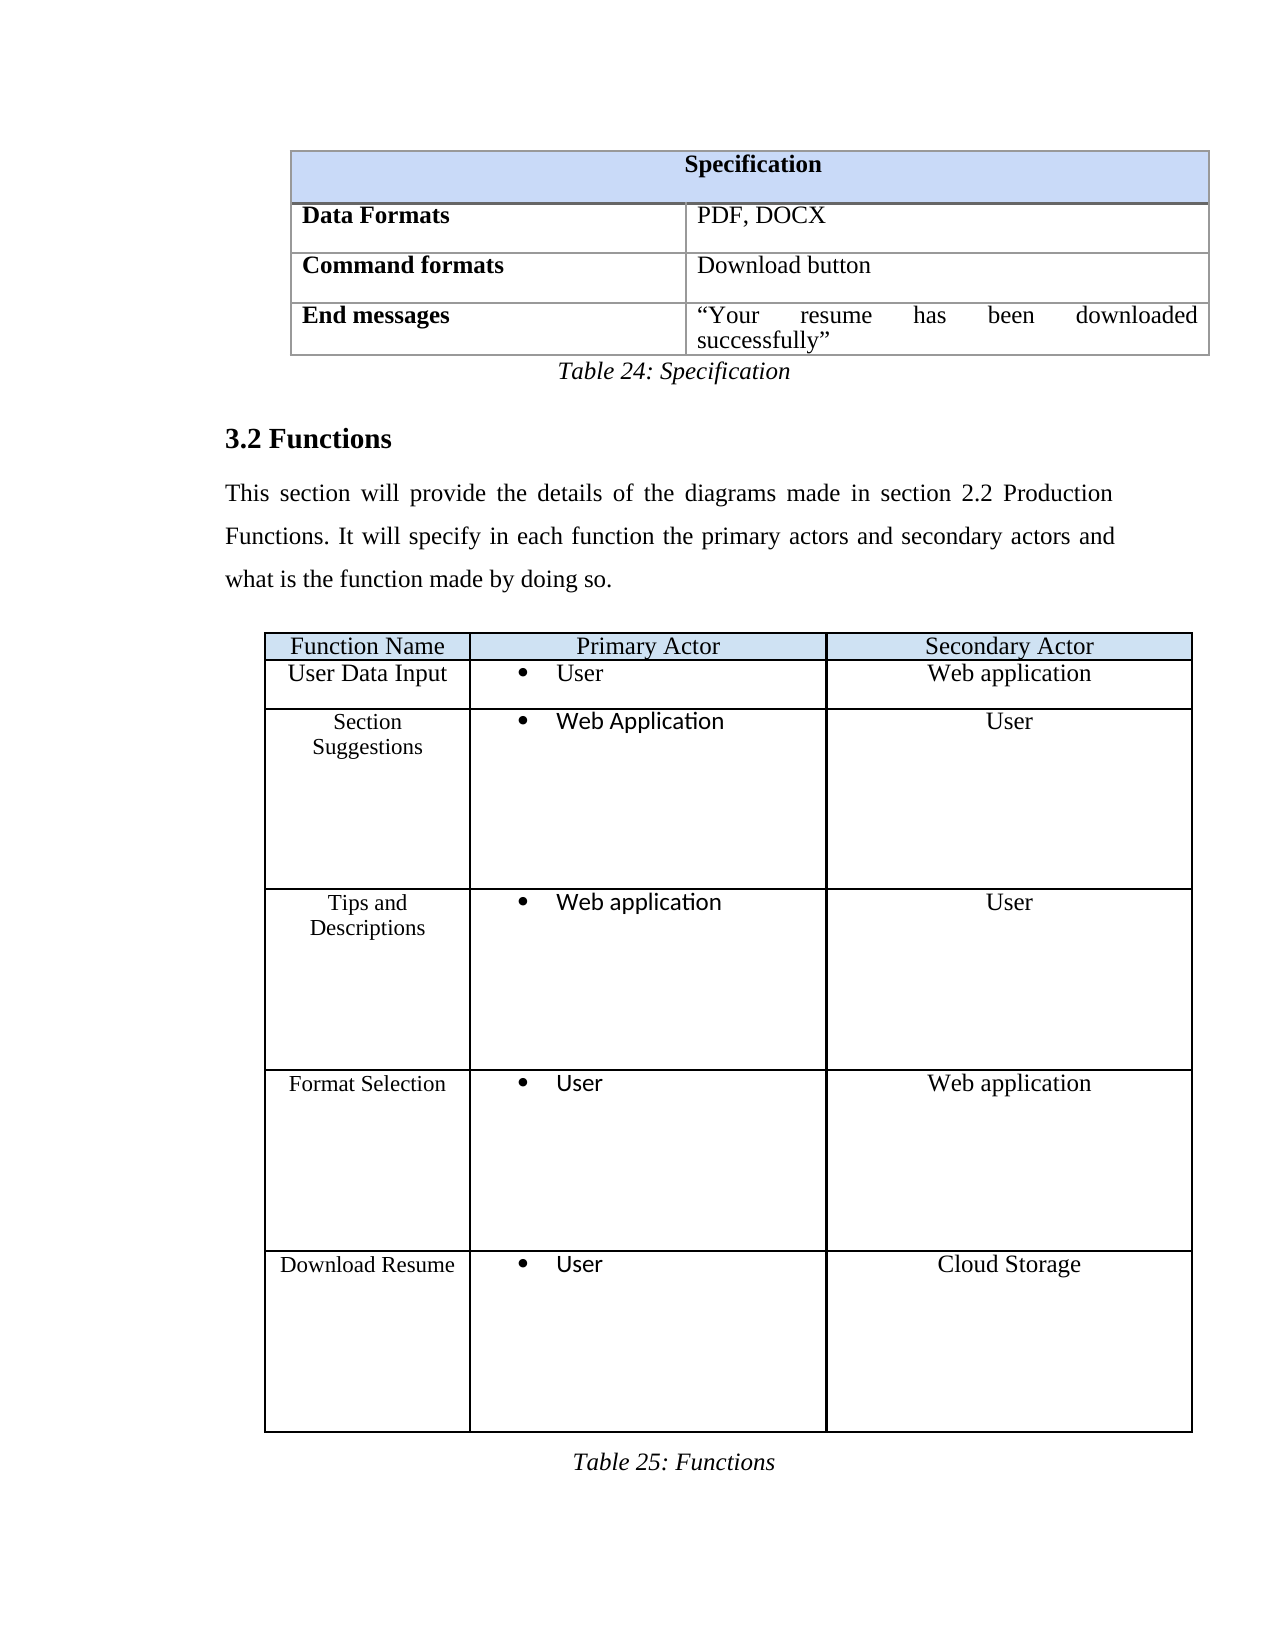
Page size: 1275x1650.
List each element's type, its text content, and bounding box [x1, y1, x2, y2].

table_cell Download Resume [266, 1252, 469, 1431]
table_cell PDF, DOCX [687, 205, 1208, 252]
table_cell End messages [292, 304, 685, 354]
table_header Function Name [266, 634, 469, 659]
table_cell User Data Input [266, 661, 469, 707]
table_cell User [471, 1071, 825, 1250]
table_cell Download button [687, 254, 1208, 302]
table_cell Command formats [292, 254, 685, 302]
text This section will provide the details of the diagrams made in section 2.2 Production Functions. It will specify in each function the primary actors and secondary actors and what is the function made by doing so. [150, 478, 1125, 593]
table_cell Section Suggestions [266, 710, 469, 888]
subtitle 3.2 Functions [225, 428, 1125, 453]
text Table 24: Specification [225, 356, 1125, 384]
table_cell Format Selection [266, 1071, 469, 1250]
table_cell Tips and Descriptions [266, 890, 469, 1069]
table_cell User [471, 661, 825, 707]
table_header Secondary Actor [828, 634, 1191, 659]
table_header Specification [292, 152, 1208, 202]
text Table 25: Functions [225, 1105, 1125, 1476]
table_cell User [828, 710, 1191, 888]
table_cell Web application [828, 661, 1191, 707]
table_cell User [471, 1252, 825, 1431]
table_cell Web Application [471, 710, 825, 888]
table_cell User [828, 890, 1191, 1069]
table_header Primary Actor [471, 634, 825, 659]
table_cell Cloud Storage [828, 1252, 1191, 1431]
table_cell Data Formats [292, 205, 685, 252]
table_cell Web application [828, 1071, 1191, 1250]
table_cell “Your resume has been downloaded successfully” [687, 304, 1208, 354]
table_cell Web application [471, 890, 825, 1069]
